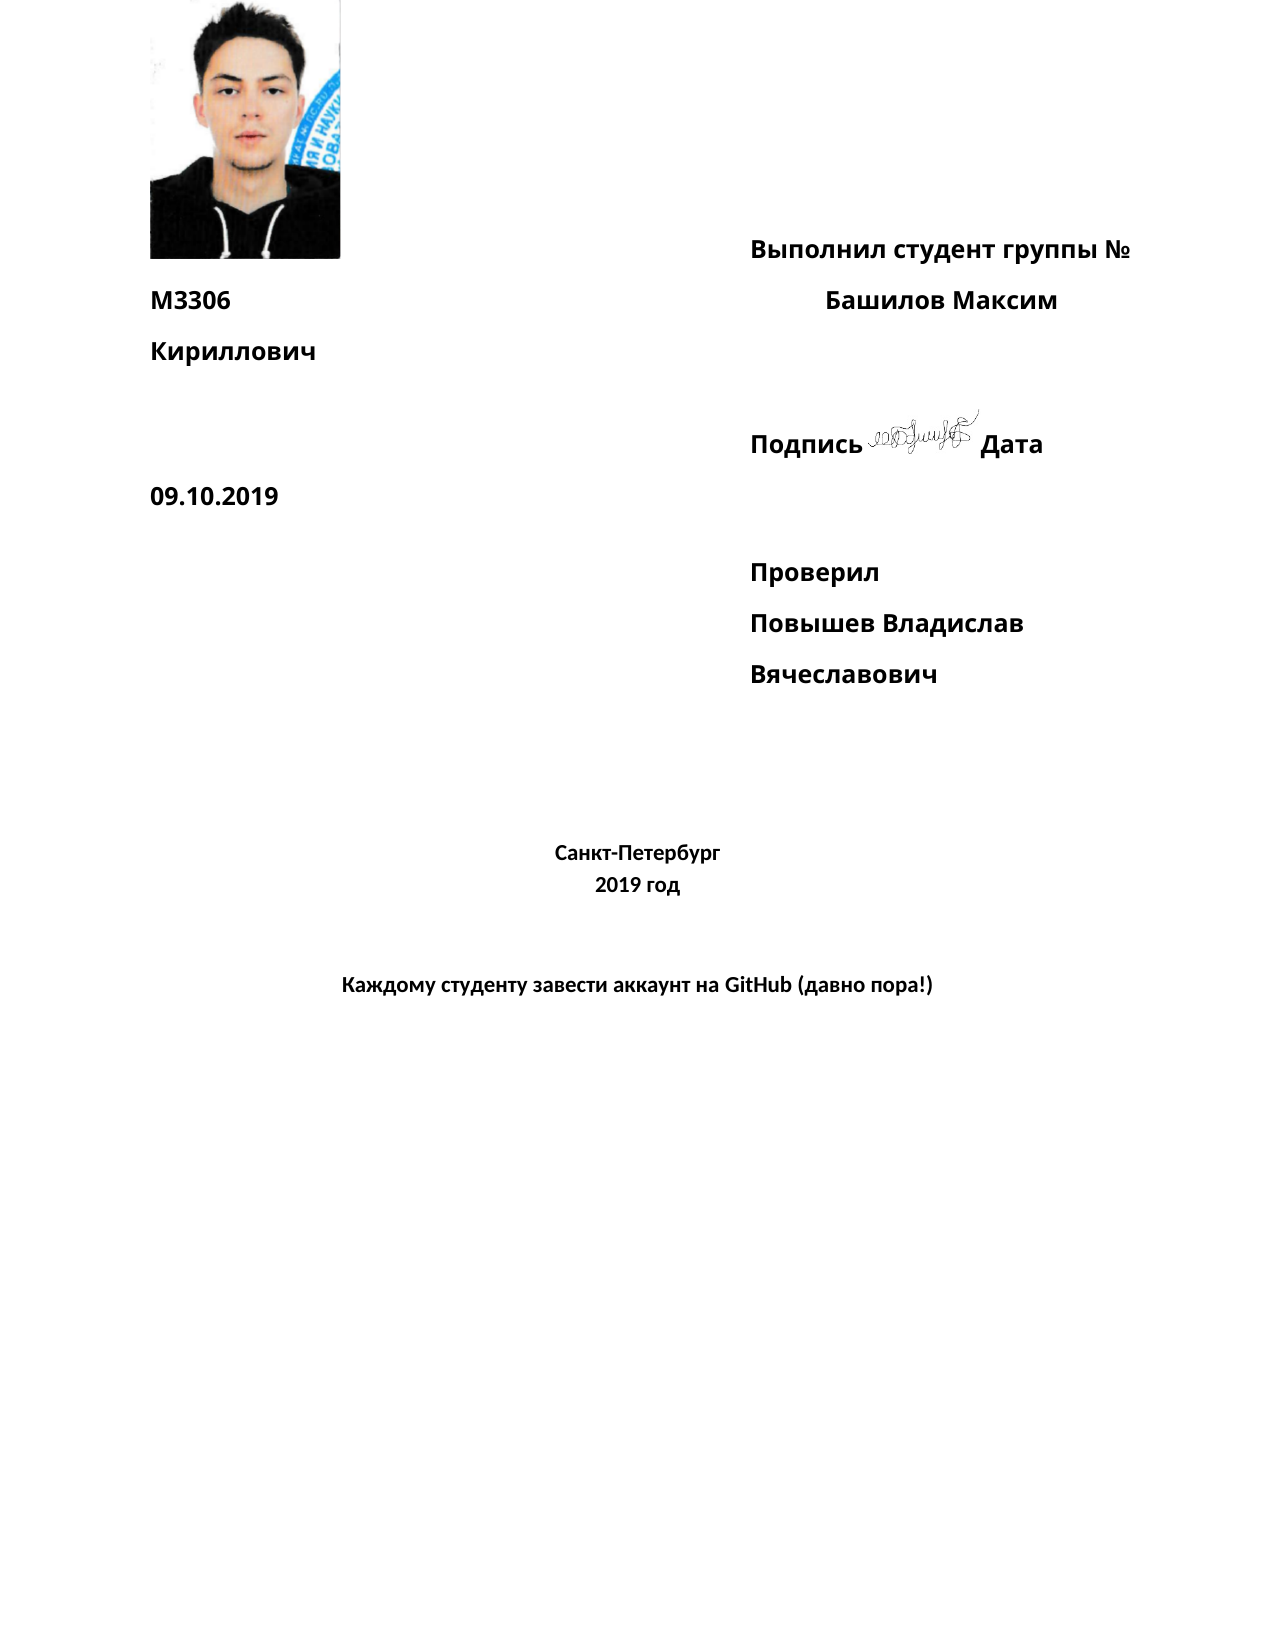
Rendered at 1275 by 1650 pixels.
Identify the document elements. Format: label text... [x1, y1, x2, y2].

text Выполнил студент группы № M3306 Башилов Максим Кириллович [150, 0, 1140, 368]
picture [863, 409, 981, 454]
text Каждому студенту завести аккаунт на GitHub (давно пора!) [150, 970, 1125, 998]
text Проверил Повышев Владислав Вячеславович [749, 554, 1125, 690]
text ПодписьДата 09.10.2019 [150, 409, 1140, 512]
text Санкт-Петербург 2019 год [150, 838, 1125, 899]
picture [150, 0, 341, 259]
